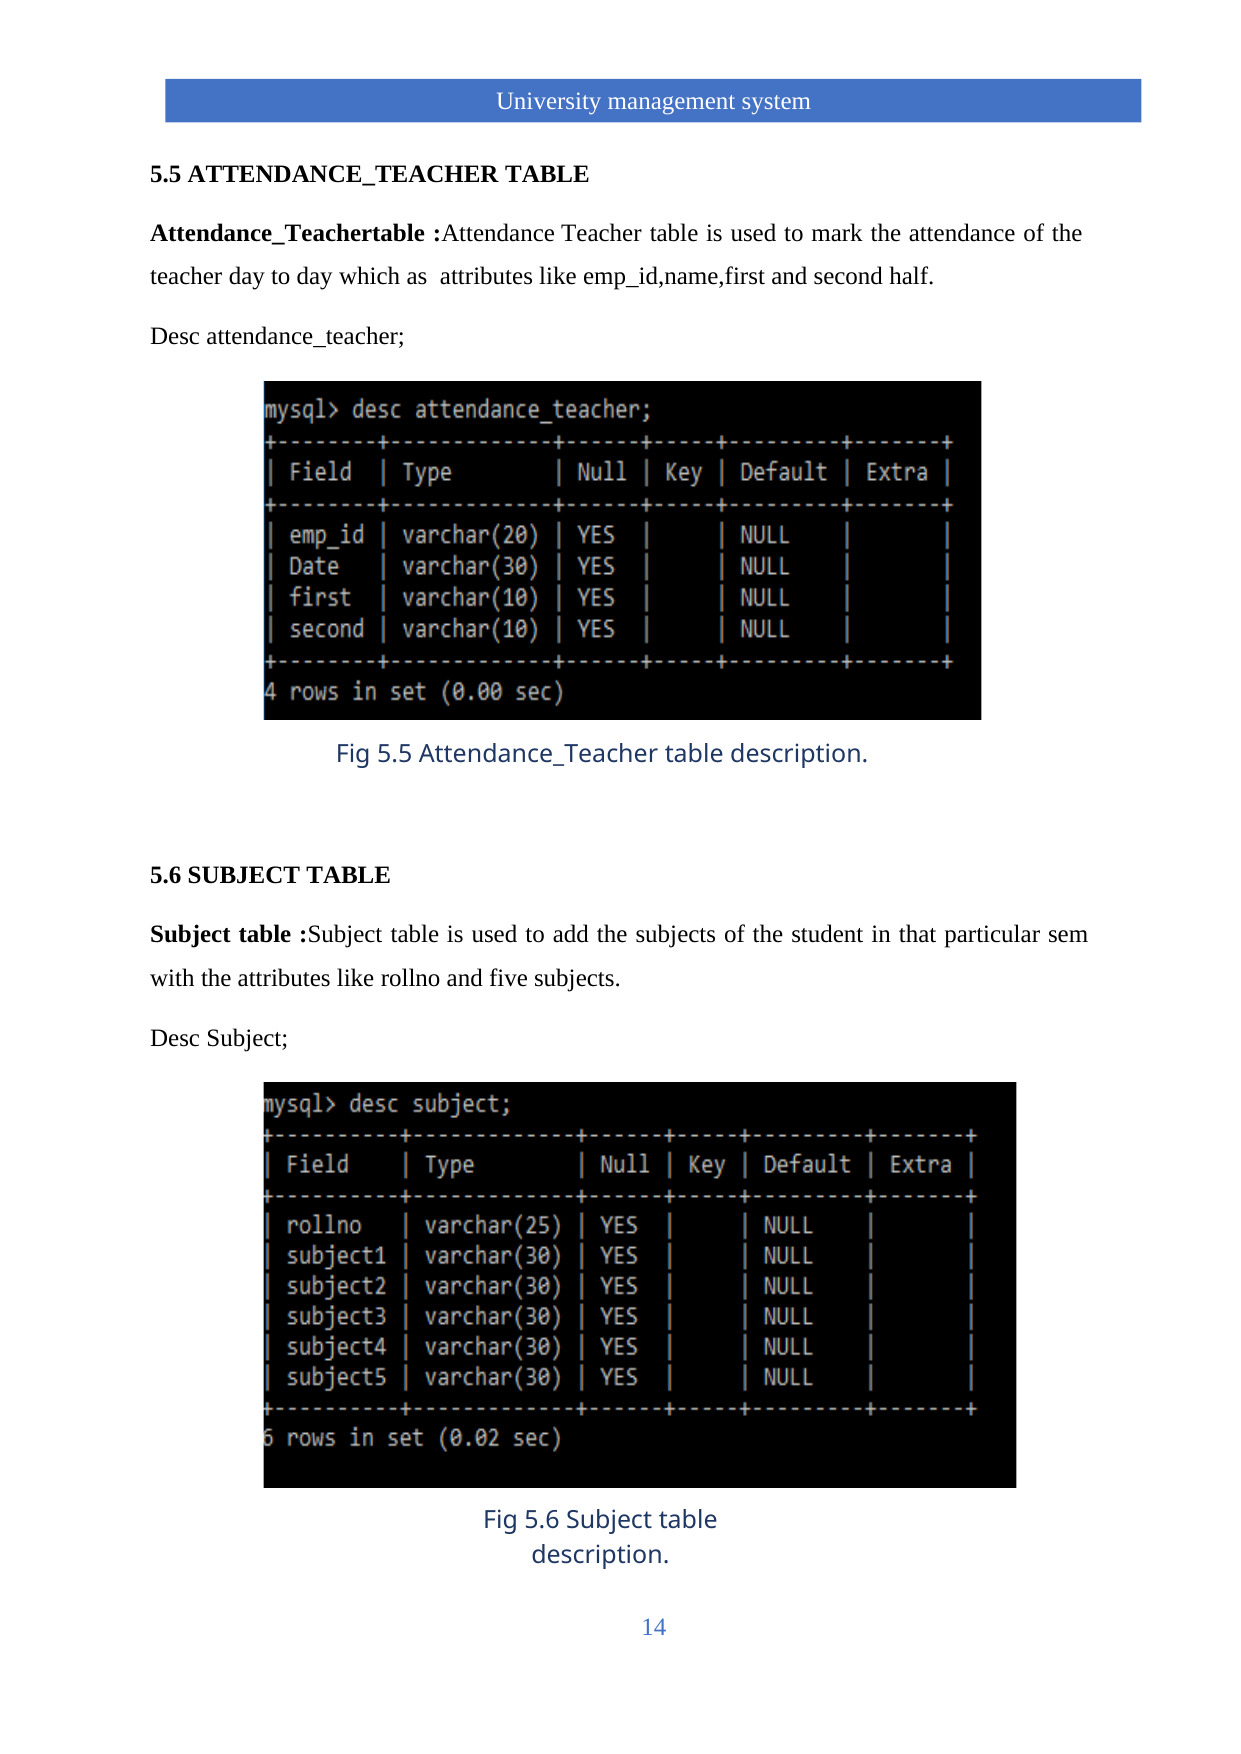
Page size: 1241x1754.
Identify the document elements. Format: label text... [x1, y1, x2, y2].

text Desc attendance_teacher; [150, 321, 1173, 350]
text 5.5 ATTENDANCE_TEACHER TABLE [150, 159, 1173, 187]
text Desc Subject; [150, 1023, 1173, 1051]
picture [263, 381, 982, 720]
text Attendance_Teachertable :Attendance Teacher table is used to mark the attendance of the teacher day to day which as attributes like emp_id,name,first and second half. [150, 218, 1116, 290]
text Subject table :Subject table is used to add the subjects of the student in that particular sem with the attributes like rollno and five subjects. [150, 919, 1116, 991]
subtitle Fig 5.6 Subject table description. [423, 1488, 777, 1570]
picture [263, 1082, 1017, 1488]
text 5.6 SUBJECT TABLE [150, 860, 1173, 889]
